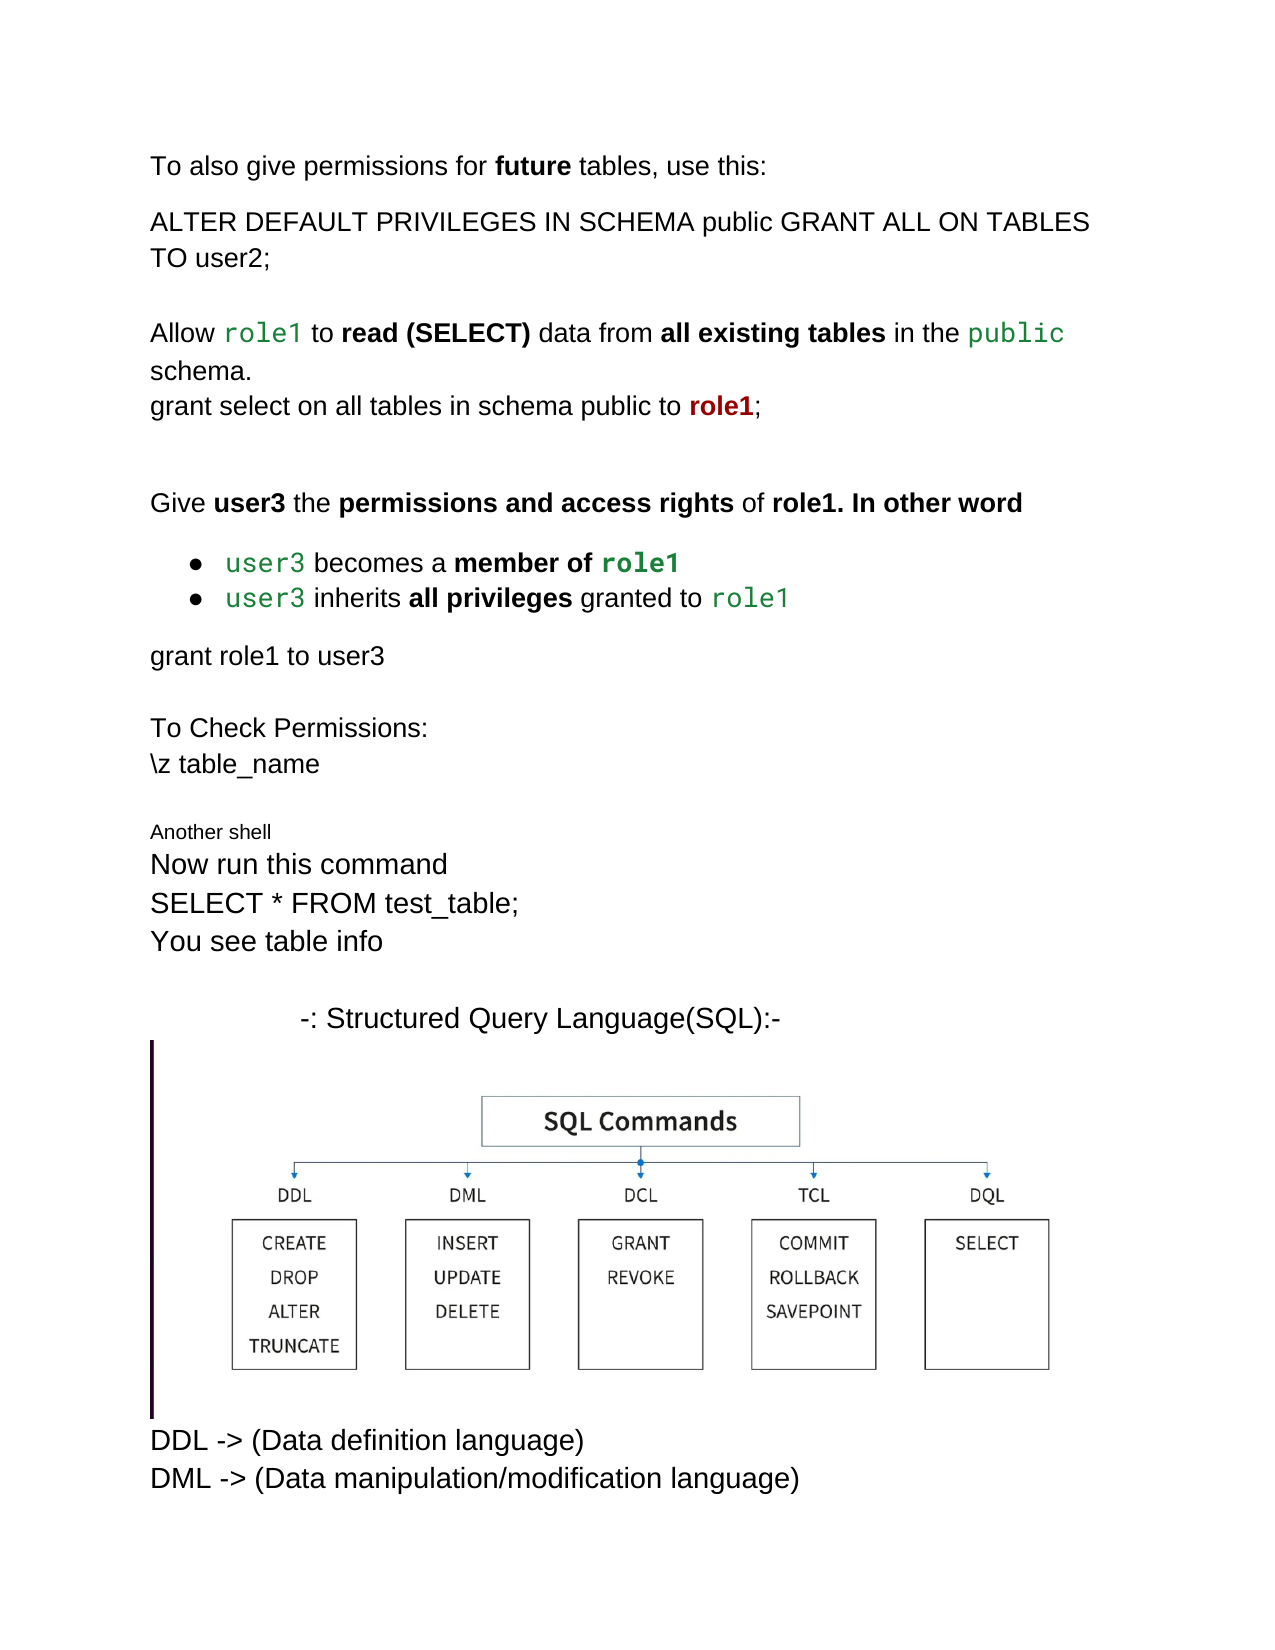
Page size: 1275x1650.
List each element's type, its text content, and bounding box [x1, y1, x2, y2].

picture [150, 1040, 1125, 1419]
list user3 becomes a member of role1 [187, 543, 1125, 579]
text Give user3 the permissions and access rights of role1. In other word [150, 487, 1062, 518]
text Allow role1 to read (SELECT) data from all existing tables in the public schema. [150, 314, 1125, 386]
text Another shell [150, 820, 1125, 844]
text To Check Permissions: [150, 712, 1125, 743]
text Now run this command [150, 847, 1125, 881]
text You see table info [150, 924, 1125, 958]
text -: Structured Query Language(SQL):- [150, 1001, 1125, 1035]
text \z table_name [150, 748, 1125, 779]
text To also give permissions for future tables, use this: [150, 150, 1125, 181]
text DDL -> (Data definition language) [150, 1423, 1125, 1456]
text grant select on all tables in schema public to role1; [150, 390, 1125, 422]
text ALTER DEFAULT PRIVILEGES IN SCHEMA public GRANT ALL ON TABLES TO user2; [150, 206, 1125, 273]
list user3 inherits all privileges granted to role1 [187, 579, 1125, 615]
text DML -> (Data manipulation/modification language) [150, 1461, 1125, 1495]
text SELECT * FROM test_table; [150, 886, 1125, 919]
text grant role1 to user3 [150, 640, 1125, 671]
